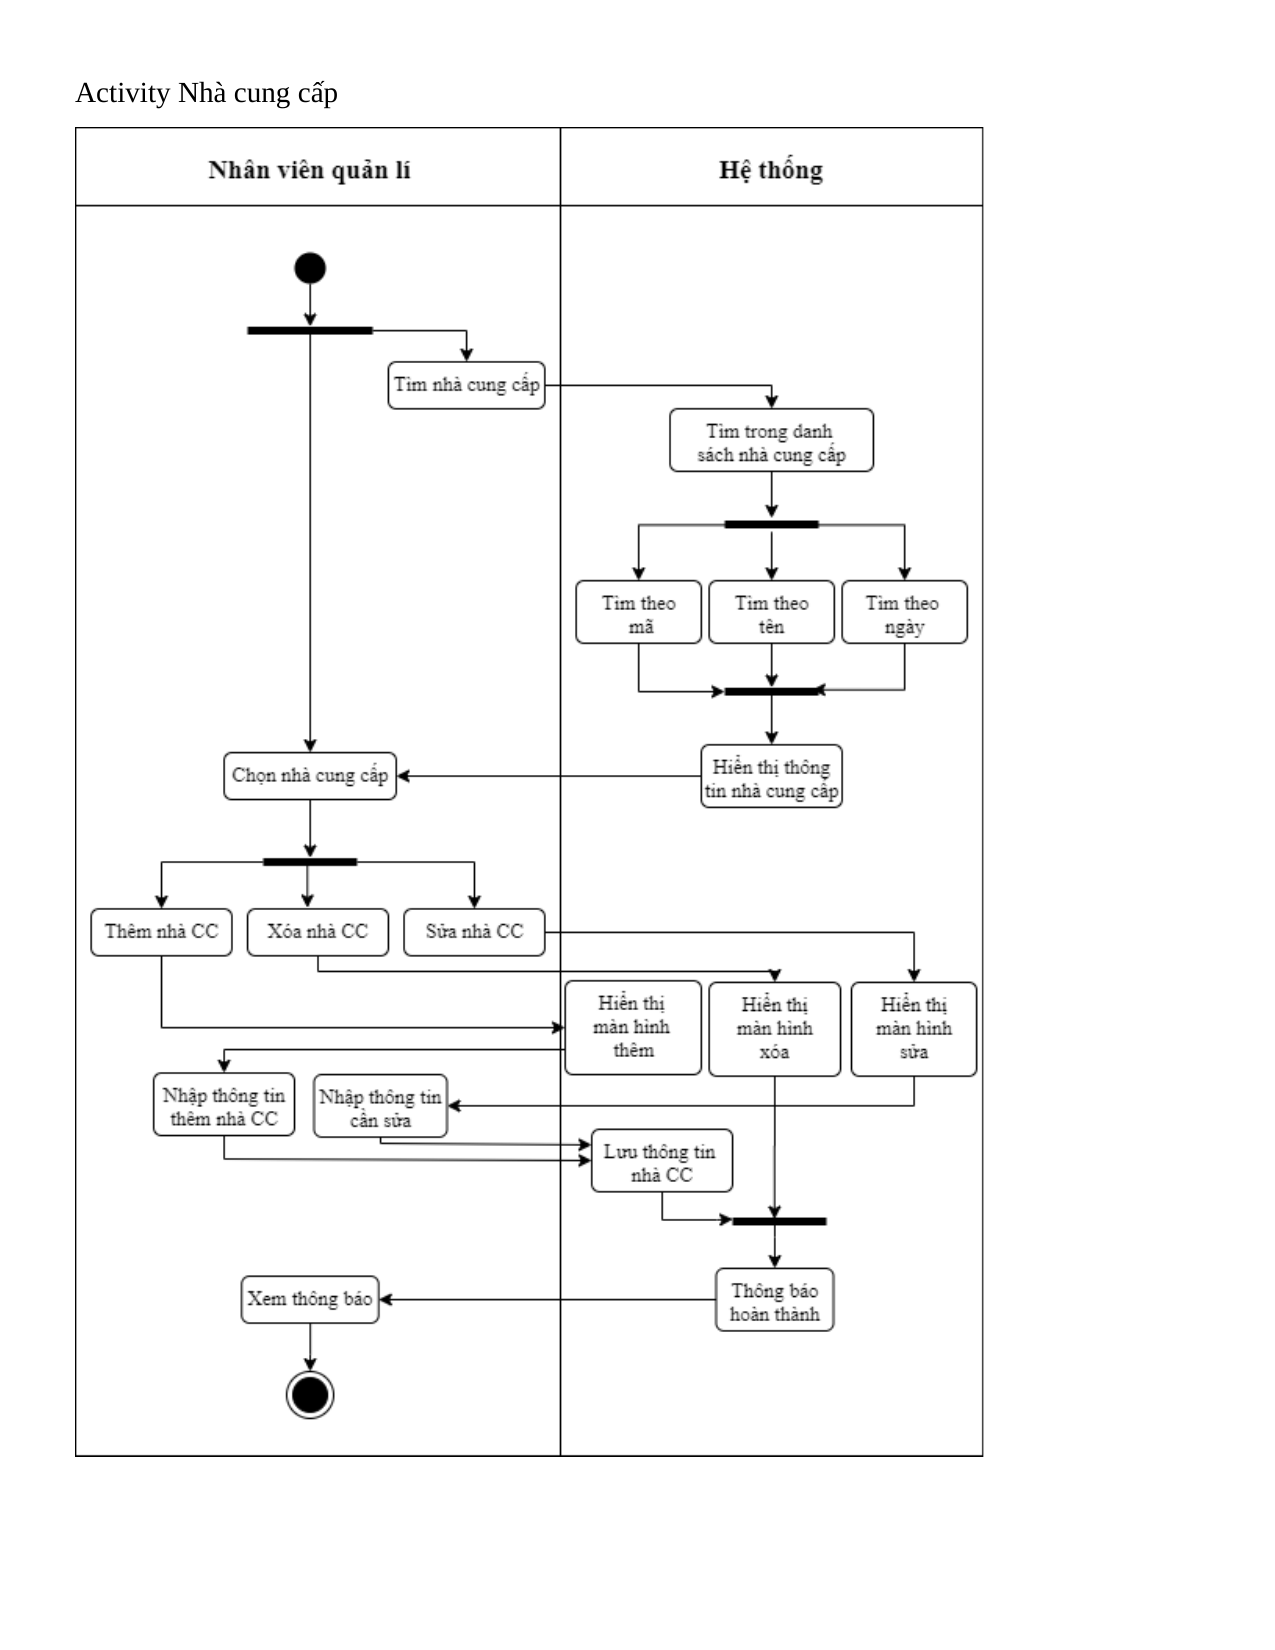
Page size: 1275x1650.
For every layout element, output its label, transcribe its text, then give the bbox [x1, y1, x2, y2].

picture [75, 127, 984, 1457]
text Activity Nhà cung cấp [75, 75, 1200, 108]
